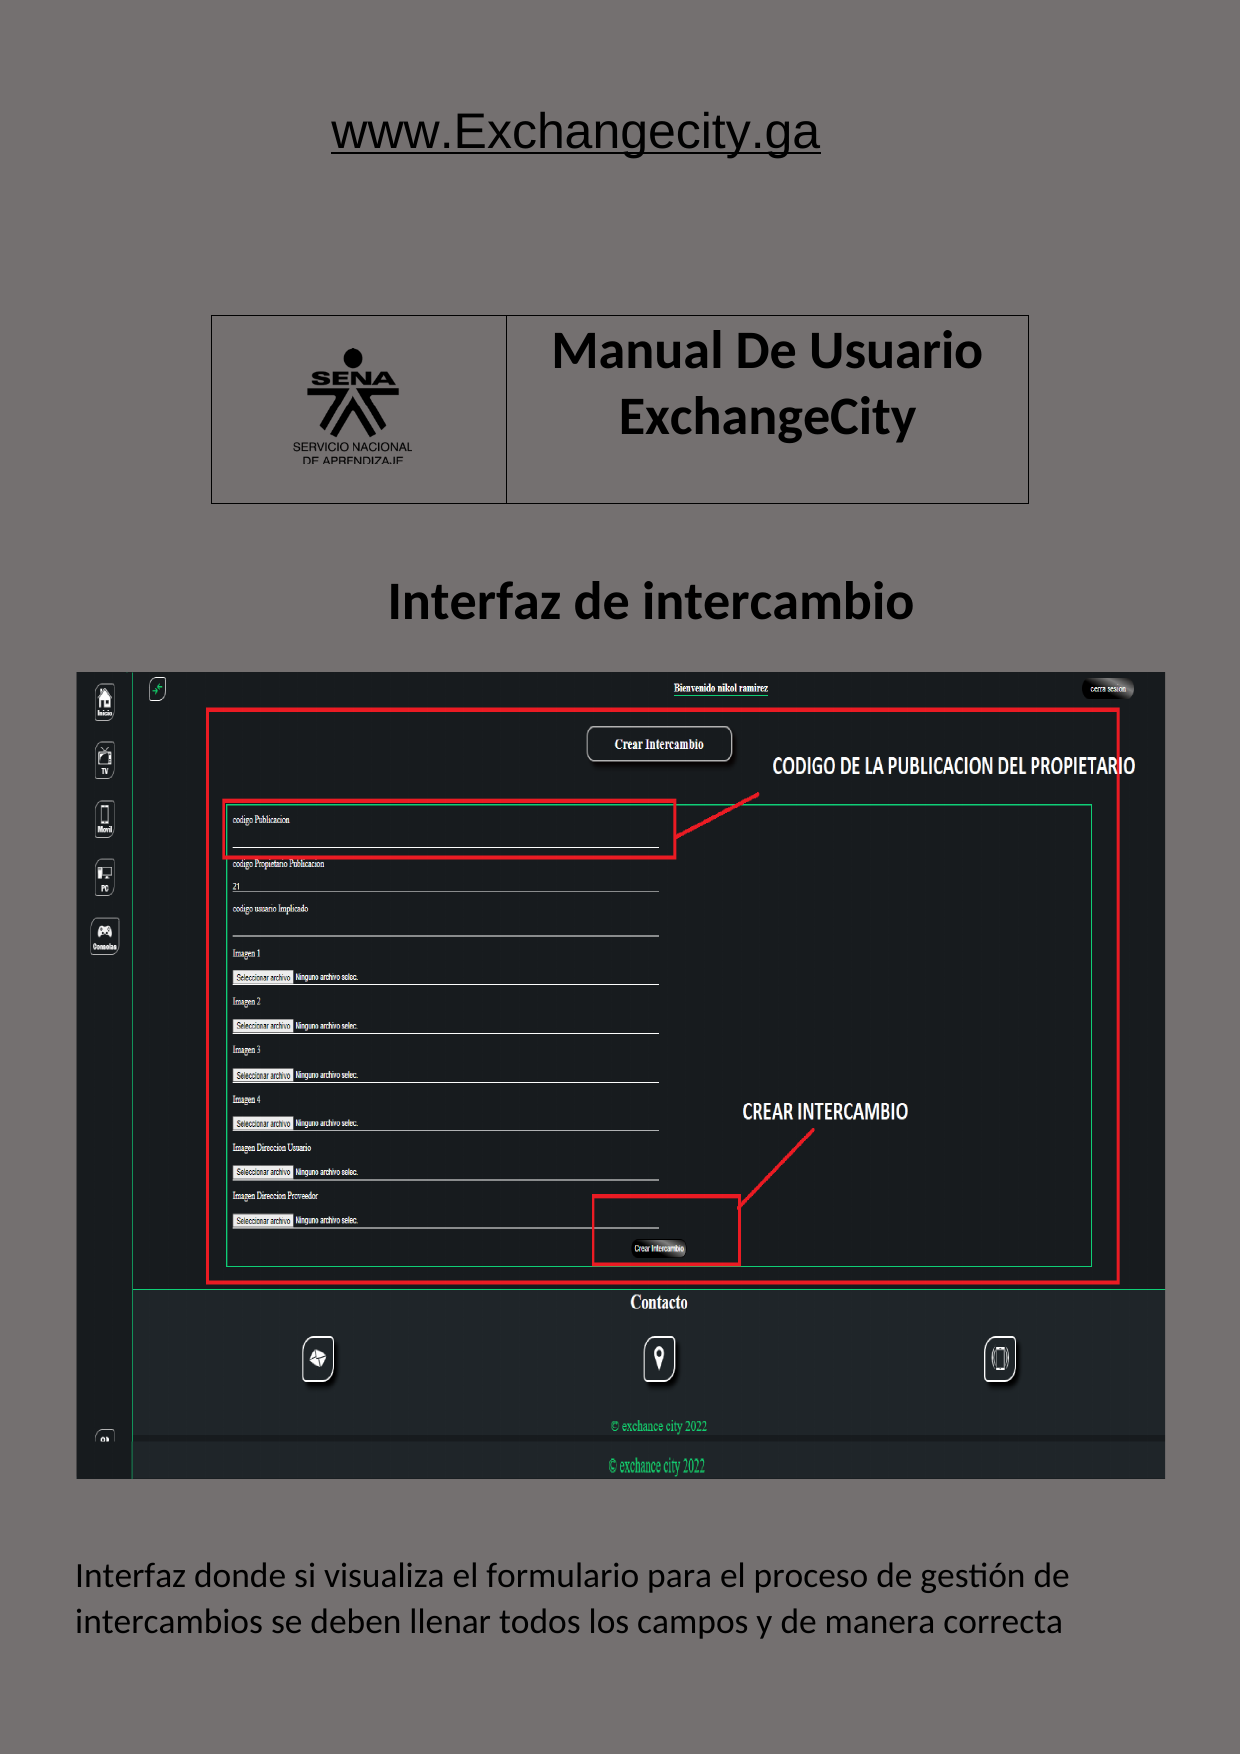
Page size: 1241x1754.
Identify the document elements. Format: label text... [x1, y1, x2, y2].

text Interfaz donde si visualiza el formulario para el proceso de gestión de intercambios se deben llenar todos los campos y de manera correcta [75, 1553, 1165, 1643]
text www.Exchangecity.ga [94, 102, 1058, 159]
picture [76, 672, 1166, 1479]
subtitle Interfaz de intercambio [75, 567, 1165, 633]
table_header [212, 316, 506, 503]
picture [293, 348, 412, 464]
table_header Manual De Usuario ExchangeCity [507, 316, 1028, 503]
